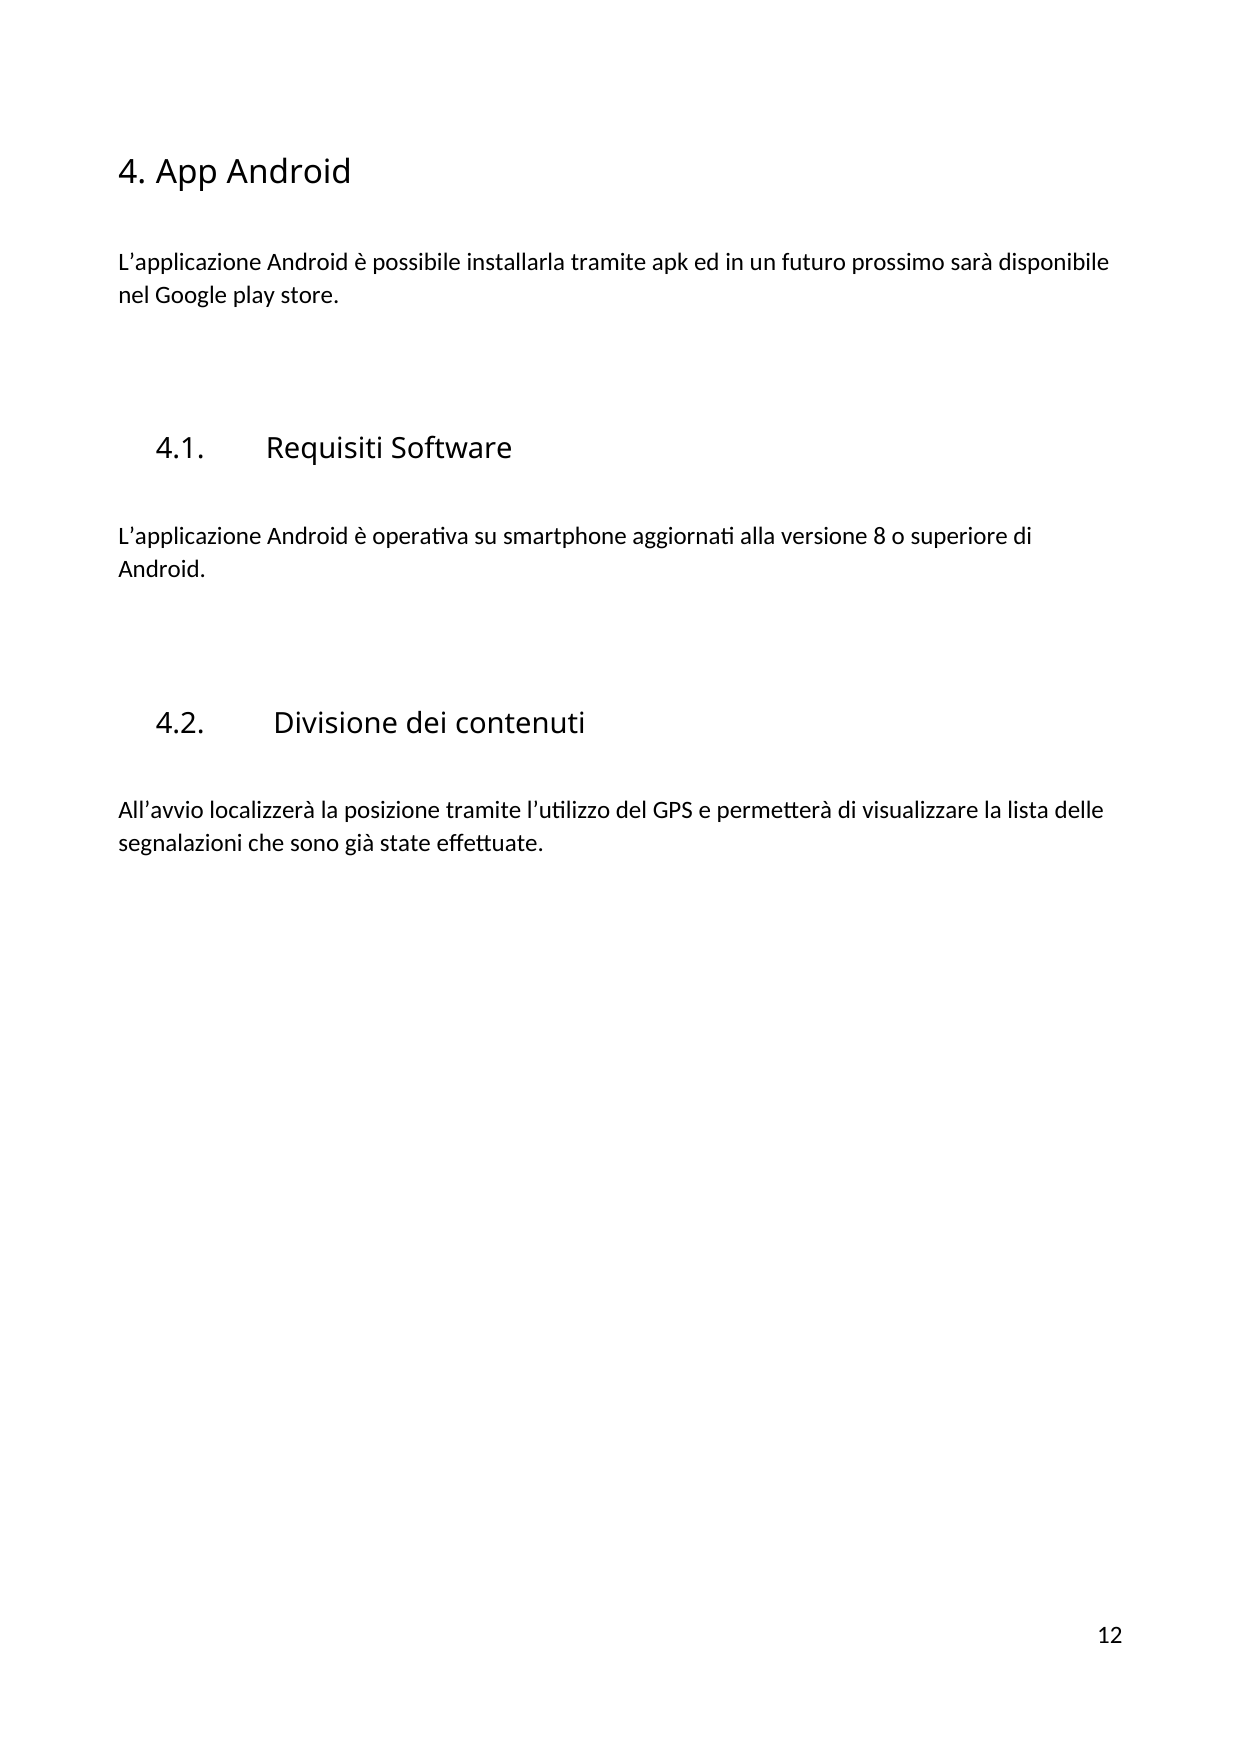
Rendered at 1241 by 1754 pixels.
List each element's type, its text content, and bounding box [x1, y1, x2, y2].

subtitle Requisiti Software [156, 428, 1122, 467]
text L’applicazione Android è operativa su smartphone aggiornati alla versione 8 o superiore di Android. [118, 520, 1122, 584]
subtitle App Android [118, 148, 1122, 193]
text All’avvio localizzerà la posizione tramite l’utilizzo del GPS e permetterà di visualizzare la lista delle segnalazioni che sono già state effettuate. [118, 794, 1122, 858]
subtitle Divisione dei contenuti [156, 702, 1122, 742]
text L’applicazione Android è possibile installarla tramite apk ed in un futuro prossimo sarà disponibile nel Google play store. [118, 246, 1122, 309]
